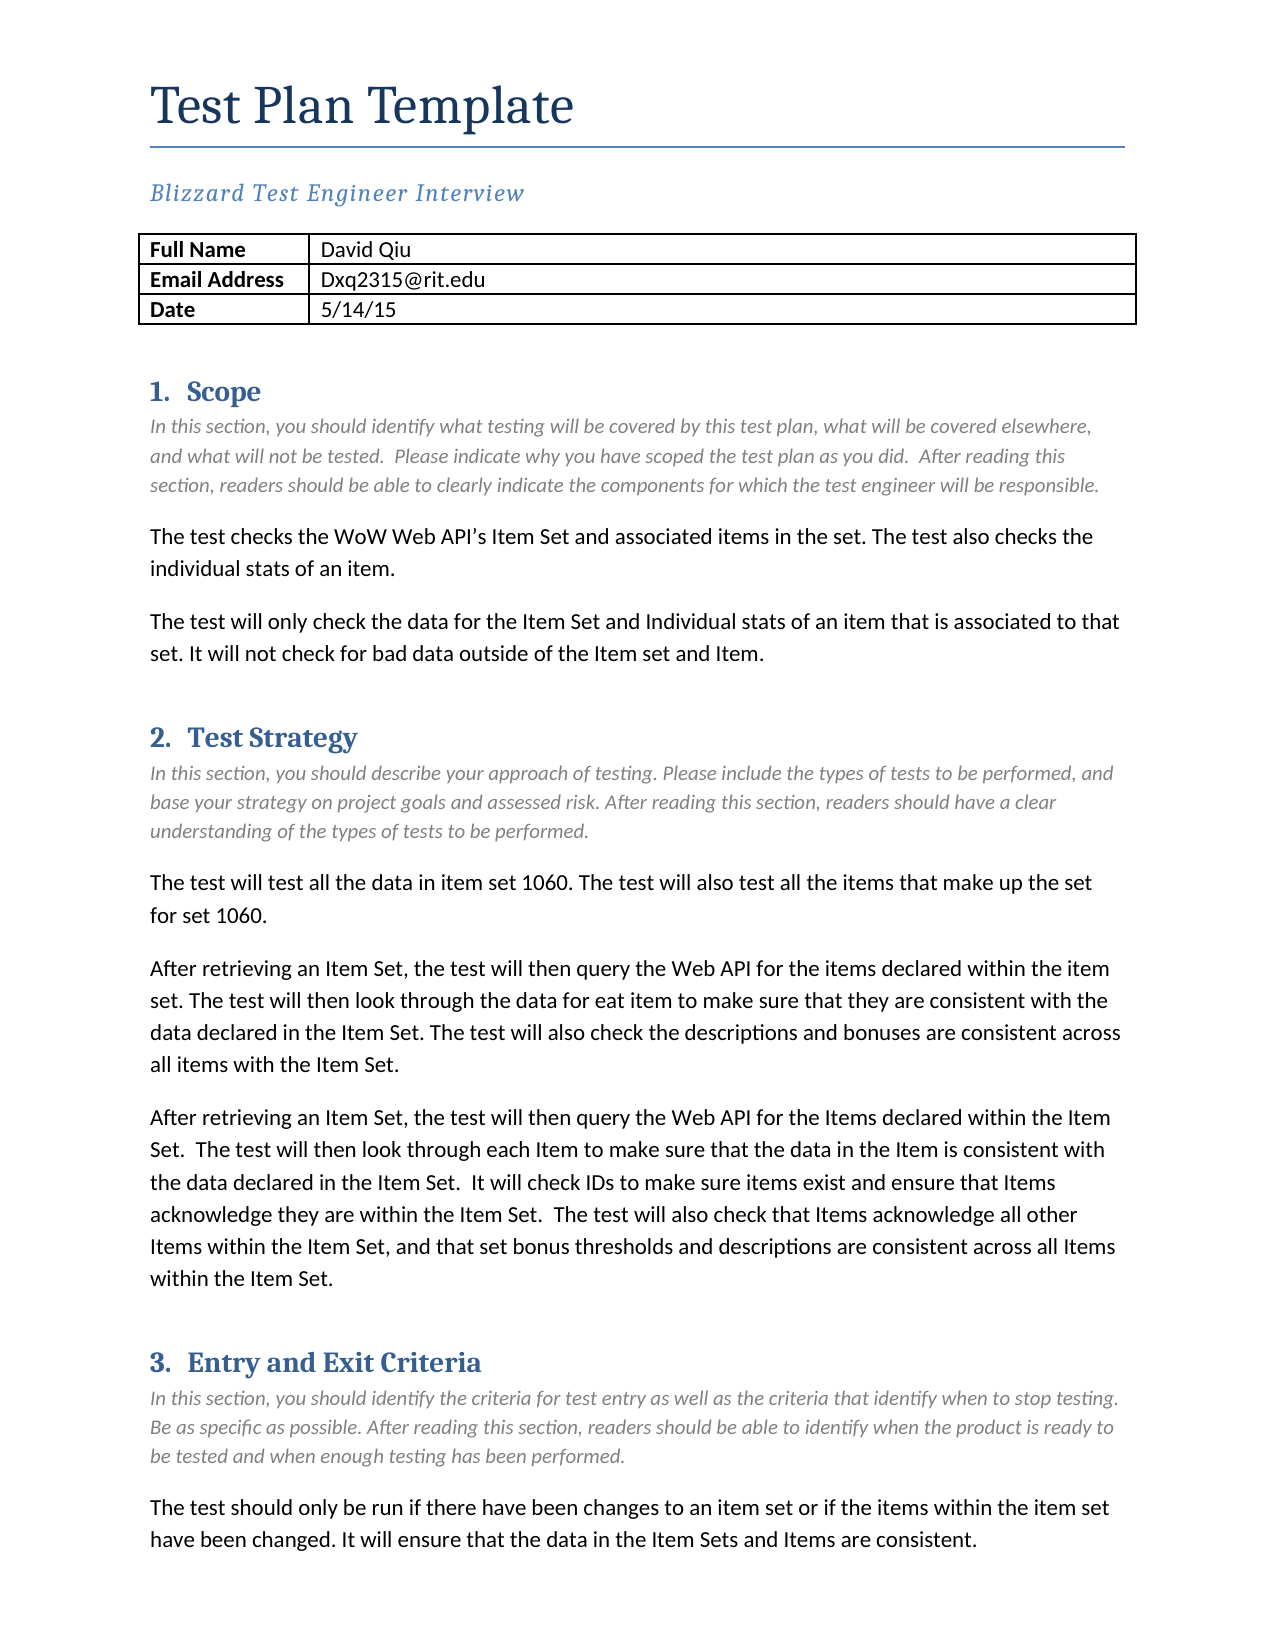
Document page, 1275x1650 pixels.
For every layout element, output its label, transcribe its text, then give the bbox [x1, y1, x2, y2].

text The test will only check the data for the Item Set and Individual stats of an item that is associated to that set. It will not check for bad data outside of the Item set and Item. [150, 607, 1125, 667]
table_cell Dxq2315@rit.edu [310, 265, 1135, 293]
subtitle Blizzard Test Engineer Interview [150, 179, 1125, 208]
title Test Plan Template [150, 75, 1125, 146]
subtitle Scope [150, 375, 1125, 409]
text The test checks the WoW Web API’s Item Set and associated items in the set. The test also checks the individual stats of an item. [150, 522, 1125, 582]
table_cell Date [140, 295, 308, 323]
text The test should only be run if there have been changes to an item set or if the items within the item set have been changed. It will ensure that the data in the Item Sets and Items are consistent. [150, 1493, 1125, 1553]
subtitle Test Strategy [150, 722, 1125, 755]
text After retrieving an Item Set, the test will then query the Web API for the Items declared within the Item Set. The test will then look through each Item to make sure that the data in the Item is consistent with the data declared in the Item Set. It will check IDs to make sure items exist and ensure that Items acknowledge they are within the Item Set. The test will also check that Items acknowledge all other Items within the Item Set, and that set bonus thresholds and descriptions are consistent across all Items within the Item Set. [150, 1103, 1125, 1292]
text After retrieving an Item Set, the test will then query the Web API for the items declared within the item set. The test will then look through the data for eat item to make sure that they are consistent with the data declared in the Item Set. The test will also check the descriptions and bonuses are consistent across all items with the Item Set. [150, 954, 1125, 1078]
table_header Full Name [140, 235, 308, 263]
text In this section, you should identify the criteria for test entry as well as the criteria that identify when to stop testing. Be as specific as possible. After reading this section, readers should be able to identify when the product is ready to be tested and when enough testing has been performed. [150, 1385, 1125, 1469]
table_cell 5/14/15 [310, 295, 1135, 323]
subtitle Entry and Exit Criteria [150, 1346, 1125, 1380]
table_cell Email Address [140, 265, 308, 293]
text The test will test all the data in item set 1060. The test will also test all the items that make up the set for set 1060. [150, 868, 1125, 929]
text In this section, you should identify what testing will be covered by this test plan, what will be covered elsewhere, and what will not be tested. Please indicate why you have scoped the test plan as you did. After reading this section, readers should be able to clearly indicate the components for which the test engineer will be responsible. [150, 414, 1125, 497]
table_header David Qiu [310, 235, 1135, 263]
text In this section, you should describe your approach of testing. Please include the types of tests to be performed, and base your strategy on project goals and assessed risk. After reading this section, readers should have a clear understanding of the types of tests to be performed. [150, 760, 1125, 844]
